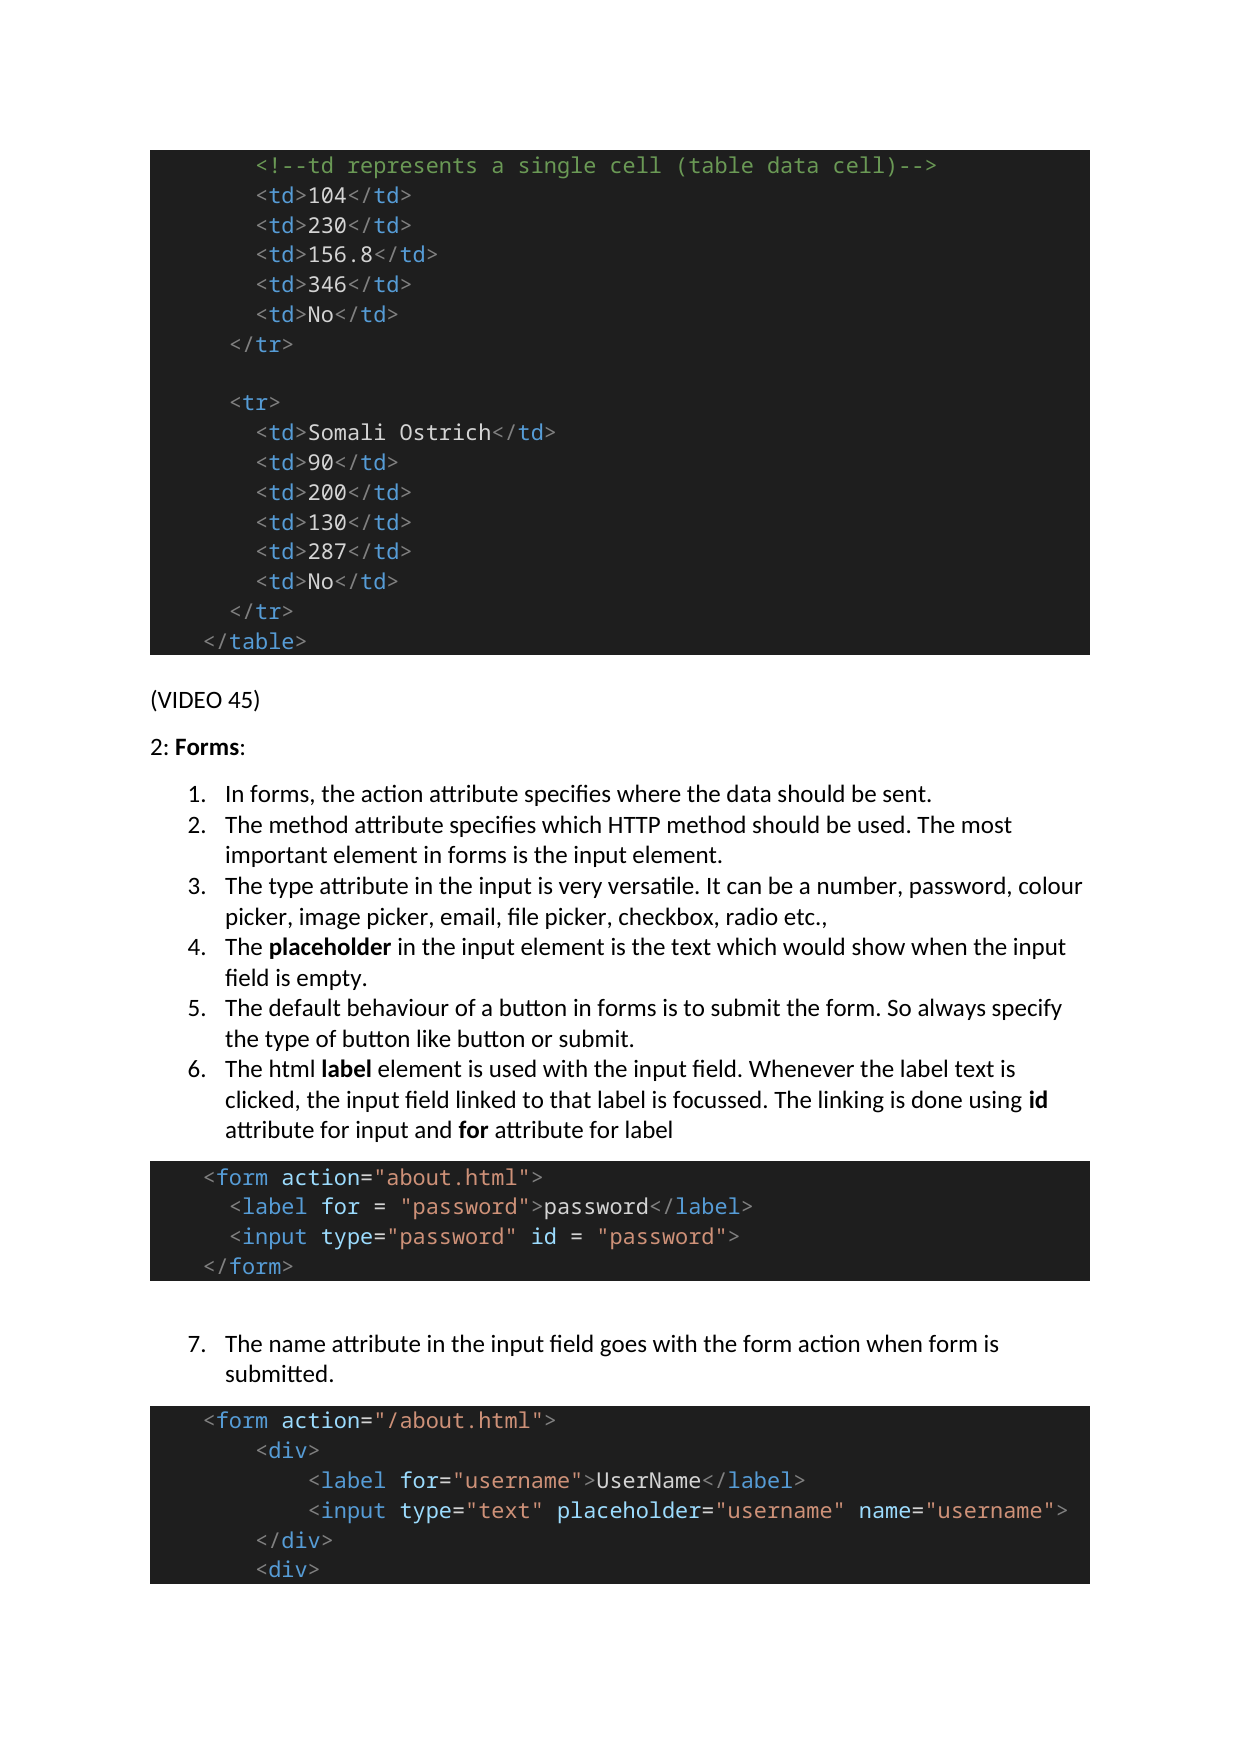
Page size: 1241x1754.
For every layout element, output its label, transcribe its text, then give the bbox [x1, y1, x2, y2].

text <td>Somali Ostrich</td> [150, 417, 1090, 447]
text <form action="about.html"> [150, 1161, 1090, 1191]
text <div> [150, 1435, 1090, 1465]
text 2: Forms: [150, 731, 1090, 762]
text <label for="username">UserName</label> [150, 1465, 1090, 1495]
text </form> [150, 1251, 1090, 1281]
text <input type="text" placeholder="username" name="username"> [150, 1495, 1090, 1525]
list The name attribute in the input field goes with the form action when form is submitted. [187, 1328, 1090, 1389]
list The html label element is used with the input field. Whenever the label text is clicked, the input field linked to that label is focussed. The linking is done using id attribute for input and for attribute for label [187, 1053, 1090, 1145]
text <tr> [150, 387, 1090, 417]
list The type attribute in the input is very versatile. It can be a number, password, colour picker, image picker, email, file picker, checkbox, radio etc., [187, 870, 1090, 931]
text </div> [150, 1525, 1090, 1554]
text <td>No</td> [150, 299, 1090, 329]
text <td>156.8</td> [150, 239, 1090, 269]
text <div> [150, 1554, 1090, 1584]
list In forms, the action attribute specifies where the data should be sent. [187, 778, 1090, 809]
text <td>130</td> [150, 506, 1090, 536]
list The method attribute specifies which HTTP method should be used. The most important element in forms is the input element. [187, 809, 1090, 870]
text </table> [150, 626, 1090, 655]
text </tr> [150, 596, 1090, 626]
text <td>90</td> [150, 447, 1090, 477]
text <!--td represents a single cell (table data cell)--> [150, 150, 1090, 180]
list The placeholder in the input element is the text which would show when the input field is empty. [187, 931, 1090, 992]
text <td>230</td> [150, 209, 1090, 239]
text </tr> [150, 329, 1090, 358]
text (VIDEO 45) [150, 684, 1090, 715]
text <td>346</td> [150, 269, 1090, 299]
text <td>No</td> [150, 566, 1090, 596]
text <td>104</td> [150, 180, 1090, 209]
text <label for = "password">password</label> [150, 1191, 1090, 1221]
text <td>200</td> [150, 477, 1090, 506]
text <form action="/about.html"> [150, 1406, 1090, 1435]
text <td>287</td> [150, 536, 1090, 566]
text <input type="password" id = "password"> [150, 1221, 1090, 1251]
list The default behaviour of a button in forms is to submit the form. So always specify the type of button like button or submit. [187, 992, 1090, 1053]
